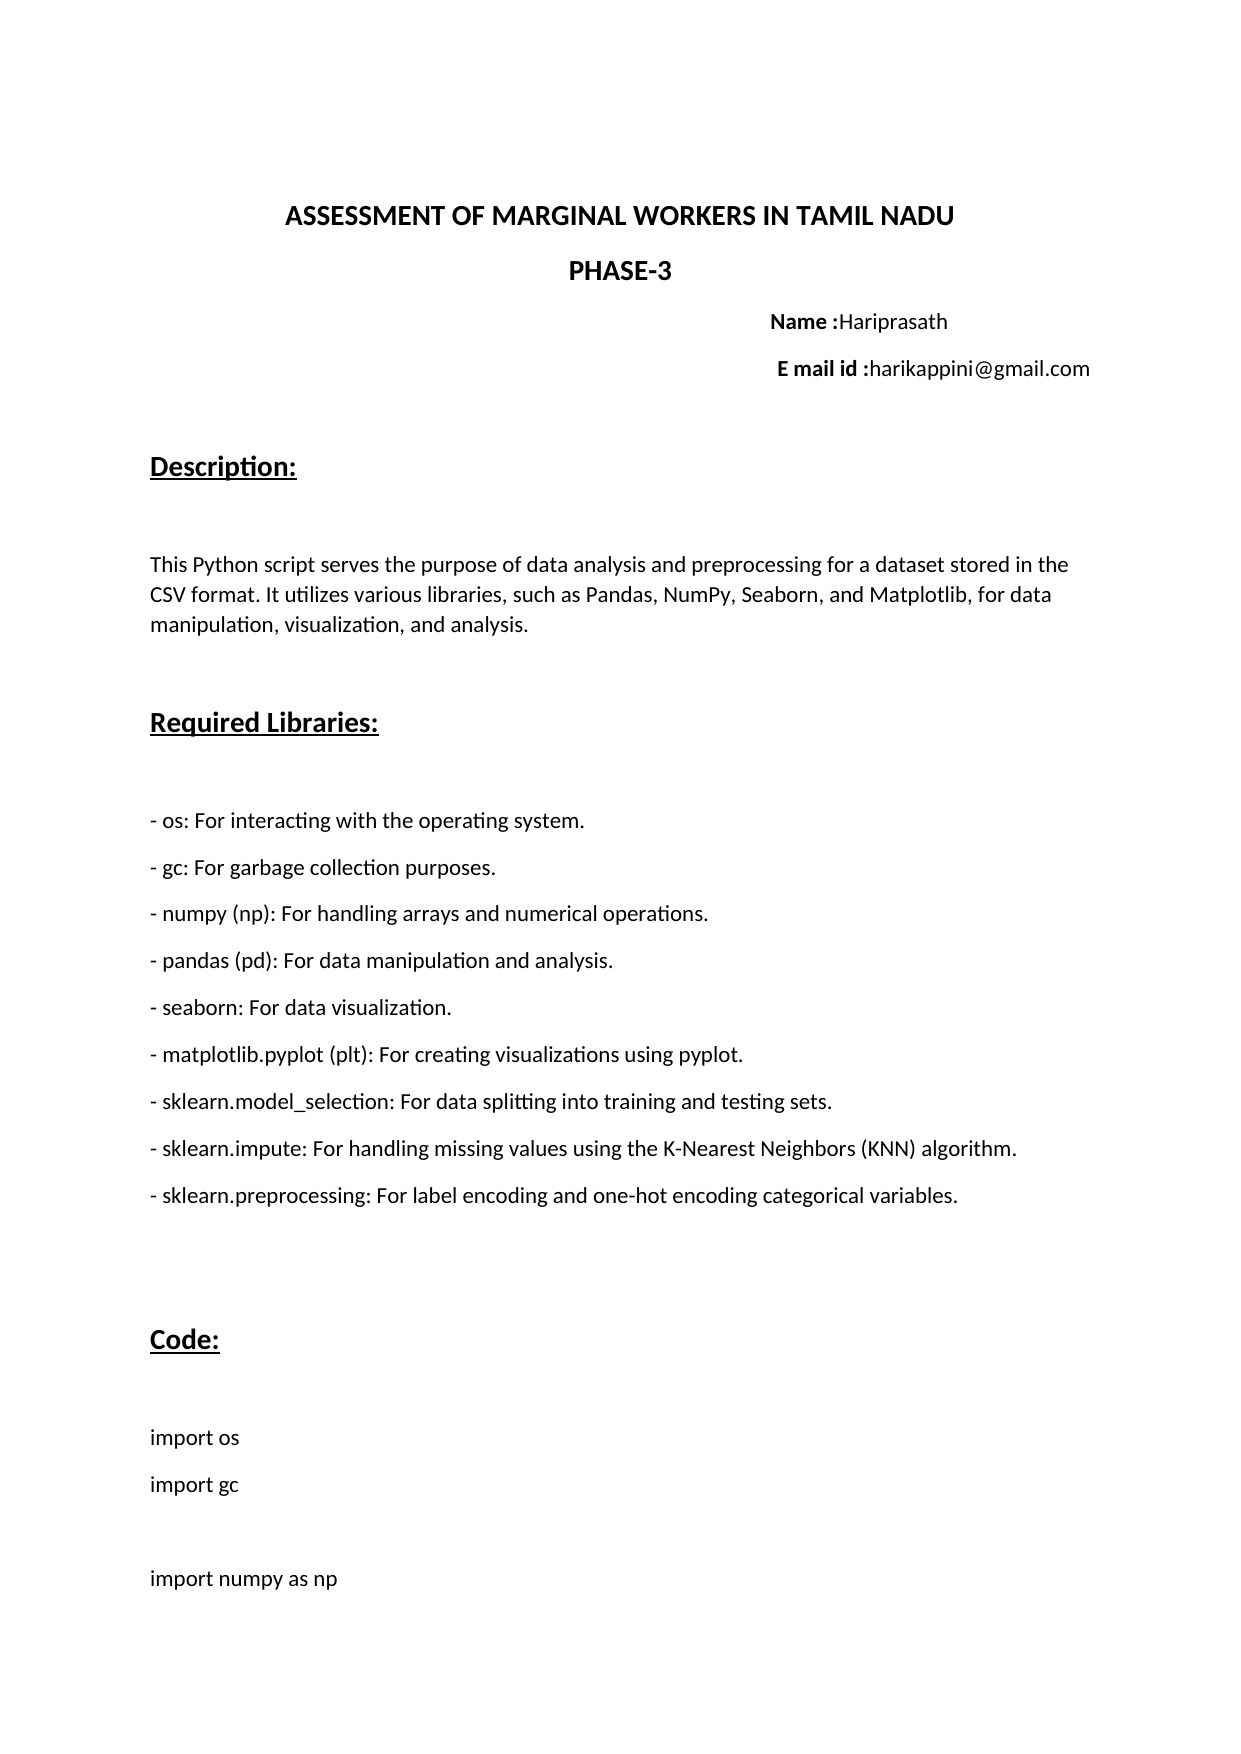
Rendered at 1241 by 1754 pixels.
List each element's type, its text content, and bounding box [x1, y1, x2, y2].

text - numpy (np): For handling arrays and numerical operations. [150, 899, 1090, 928]
text - os: For interacting with the operating system. [150, 806, 1090, 834]
text - matplotlib.pyplot (plt): For creating visualizations using pyplot. [150, 1040, 1090, 1068]
text - pandas (pd): For data manipulation and analysis. [150, 946, 1090, 974]
text - sklearn.model_selection: For data splitting into training and testing sets. [150, 1087, 1090, 1115]
text Name :Hariprasath [450, 307, 1090, 335]
text import os [150, 1423, 1090, 1451]
text Description: [150, 448, 1090, 483]
text PHASE-3 [150, 252, 1090, 288]
text import numpy as np [150, 1564, 1090, 1592]
text - seaborn: For data visualization. [150, 993, 1090, 1021]
text E mail id :harikappini@gmail.com [150, 354, 1090, 382]
text ASSESSMENT OF MARGINAL WORKERS IN TAMIL NADU [150, 197, 1090, 232]
text import gc [150, 1470, 1090, 1498]
text Required Libraries: [150, 704, 1090, 739]
text - sklearn.impute: For handling missing values using the K-Nearest Neighbors (KNN) algorithm. [150, 1134, 1090, 1162]
text - sklearn.preprocessing: For label encoding and one-hot encoding categorical variables. [150, 1181, 1090, 1209]
text Code: [150, 1321, 1090, 1357]
text - gc: For garbage collection purposes. [150, 853, 1090, 881]
text This Python script serves the purpose of data analysis and preprocessing for a dataset stored in the CSV format. It utilizes various libraries, such as Pandas, NumPy, Seaborn, and Matplotlib, for data manipulation, visualization, and analysis. [150, 550, 1090, 638]
